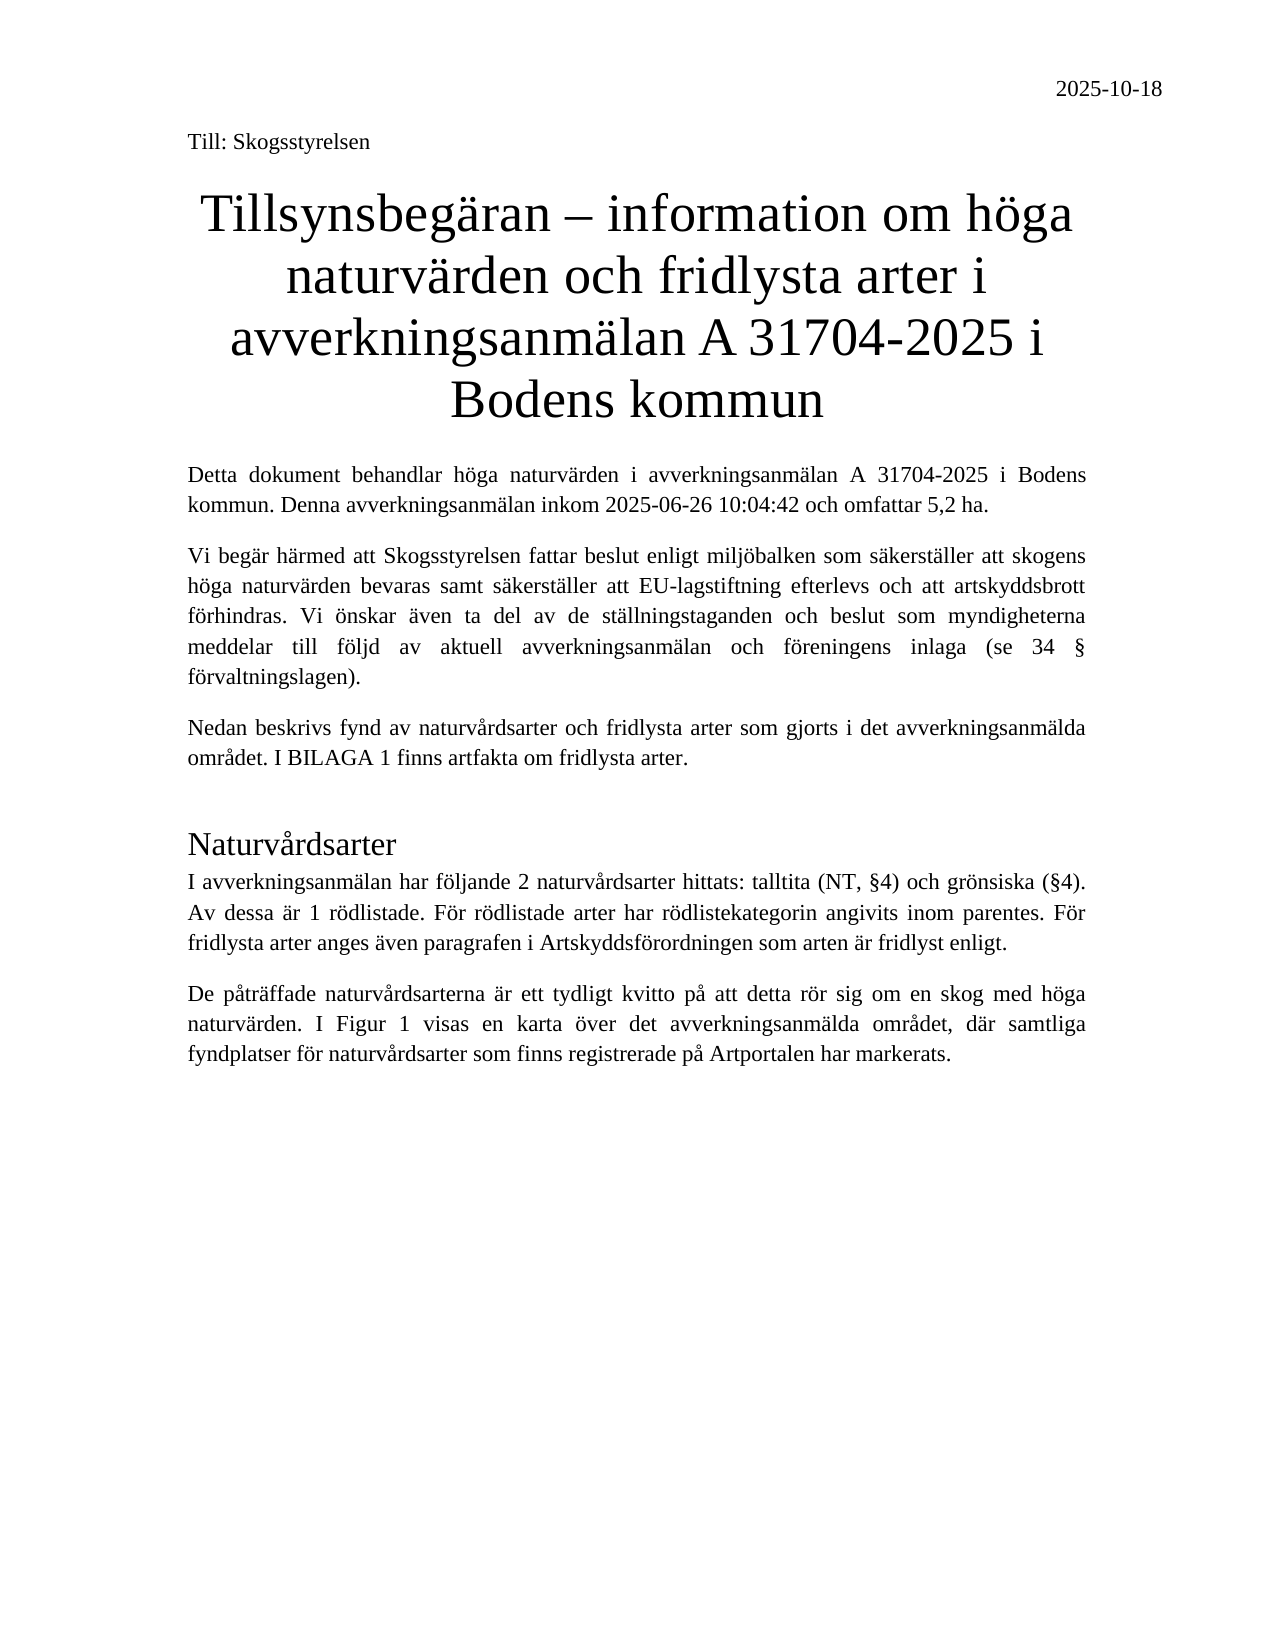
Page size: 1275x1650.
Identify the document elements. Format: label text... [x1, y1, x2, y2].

text Vi begär härmed att Skogsstyrelsen fattar beslut enligt miljöbalken som säkerställer att skogens höga naturvärden bevaras samt säkerställer att EU-lagstiftning efterlevs och att artskyddsbrott förhindras. Vi önskar även ta del av de ställningstaganden och beslut som myndigheterna meddelar till följd av aktuell avverkningsanmälan och föreningens inlaga (se 34 § förvaltningslagen). [187, 542, 1087, 689]
text De påträffade naturvårdsarterna är ett tydligt kvitto på att detta rör sig om en skog med höga naturvärden. I Figur 1 visas en karta över det avverkningsanmälda området, där samtliga fyndplatser för naturvårdsarter som finns registrerade på Artportalen har markerats. [187, 980, 1087, 1067]
subtitle Naturvårdsarter [187, 824, 1087, 863]
text Detta dokument behandlar höga naturvärden i avverkningsanmälan A 31704-2025 i Bodens kommun. Denna avverkningsanmälan inkom 2025-06-26 10:04:42 och omfattar 5,2 ha. [187, 461, 1087, 517]
text I avverkningsanmälan har följande 2 naturvårdsarter hittats: talltita (NT, §4) och grönsiska (§4). Av dessa är 1 rödlistade. För rödlistade arter har rödlistekategorin angivits inom parentes. För fridlysta arter anges även paragrafen i Artskyddsförordningen som arten är fridlyst enligt. [187, 868, 1087, 955]
text Nedan beskrivs fynd av naturvårdsarter och fridlysta arter som gjorts i det avverkningsanmälda området. I BILAGA 1 finns artfakta om fridlysta arter. [187, 714, 1087, 771]
title Tillsynsbegäran – information om höga naturvärden och fridlysta arter i avverkningsanmälan A 31704-2025 i Bodens kommun [187, 180, 1087, 429]
